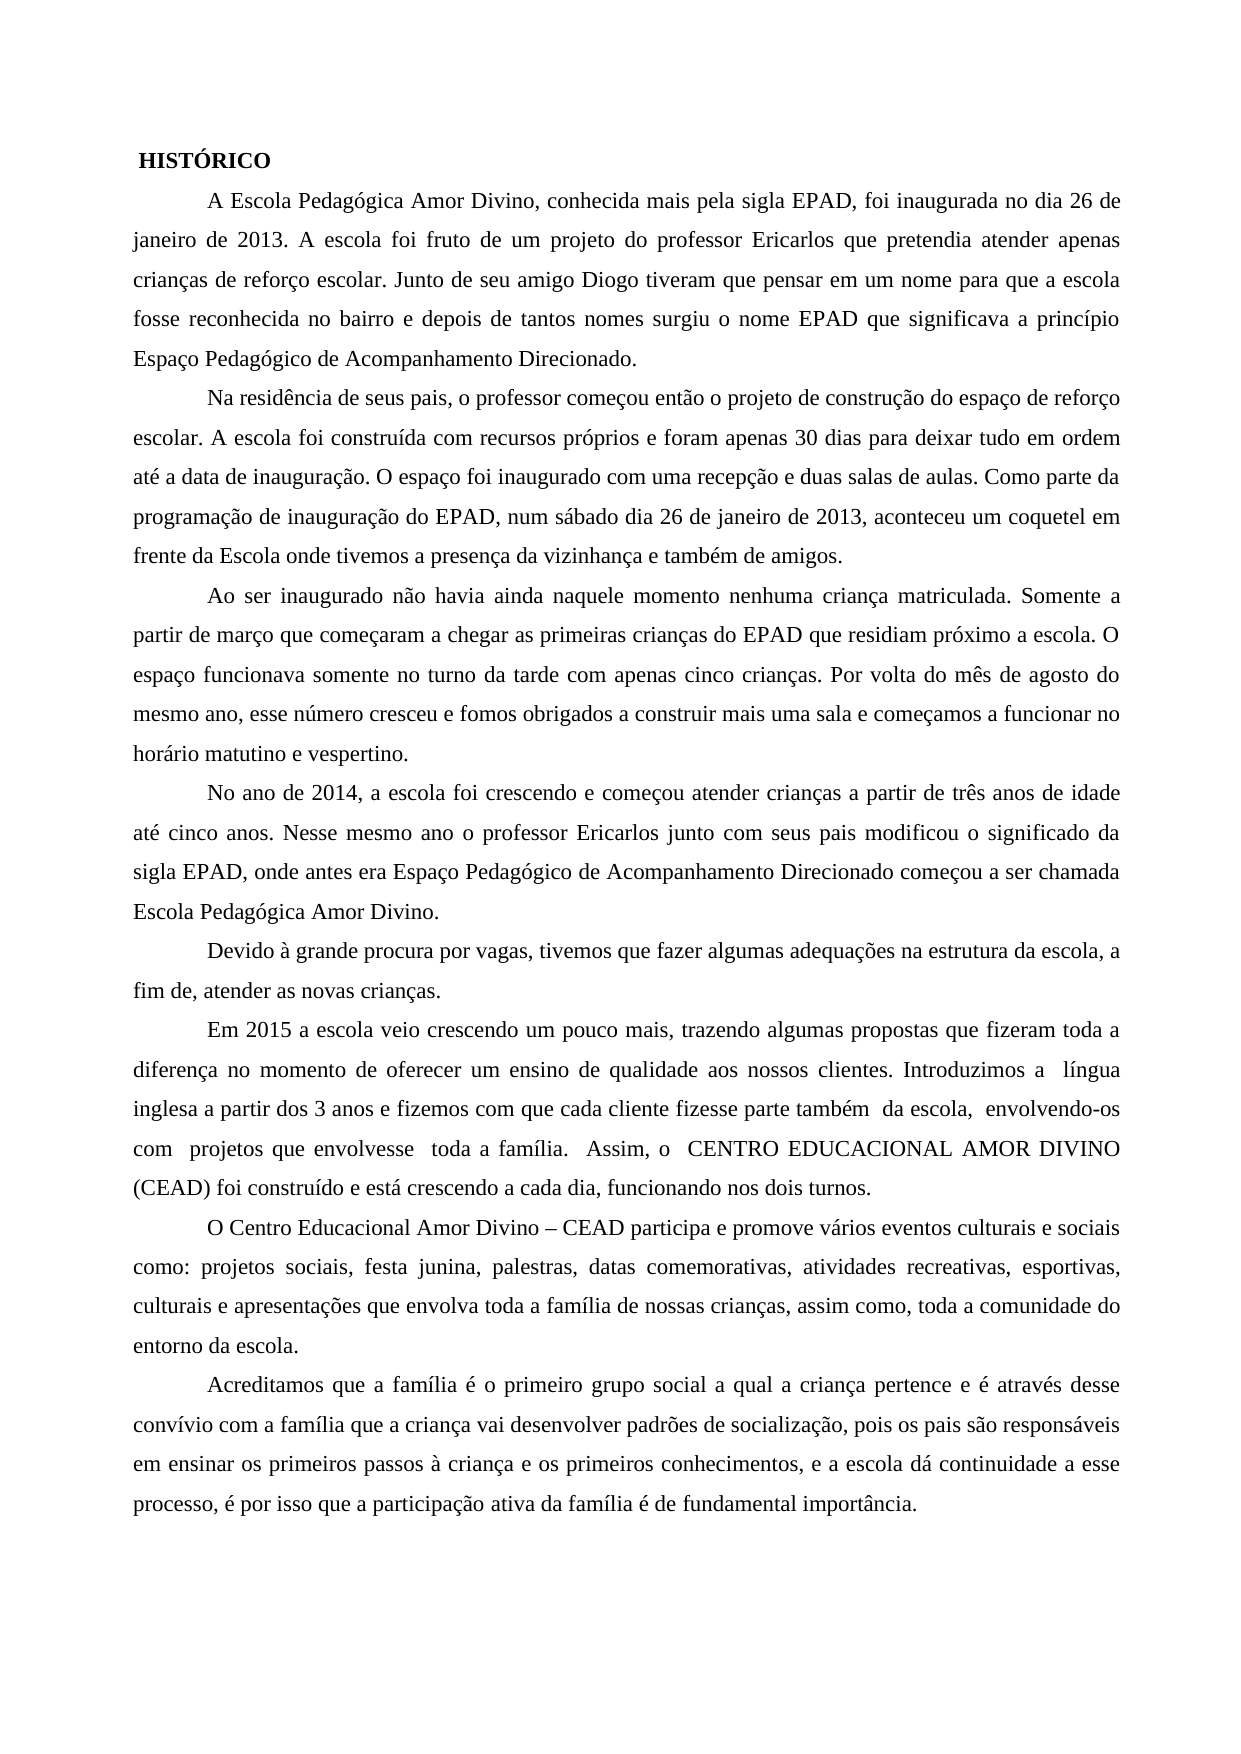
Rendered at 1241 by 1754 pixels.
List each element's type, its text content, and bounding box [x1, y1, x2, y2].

text Em 2015 a escola veio crescendo um pouco mais, trazendo algumas propostas que fizeram toda a diferença no momento de oferecer um ensino de qualidade aos nossos clientes. Introduzimos a língua inglesa a partir dos 3 anos e fizemos com que cada cliente fizesse parte também da escola, envolvendo-os com projetos que envolvesse toda a família. Assim, o CENTRO EDUCACIONAL AMOR DIVINO (CEAD) foi construído e está crescendo a cada dia, funcionando nos dois turnos. [133, 1016, 1122, 1200]
text Devido à grande procura por vagas, tivemos que fazer algumas adequações na estrutura da escola, a fim de, atender as novas crianças. [133, 937, 1122, 1003]
text O Centro Educacional Amor Divino – CEAD participa e promove vários eventos culturais e sociais como: projetos sociais, festa junina, palestras, datas comemorativas, atividades recreativas, esportivas, culturais e apresentações que envolva toda a família de nossas crianças, assim como, toda a comunidade do entorno da escola. [133, 1213, 1122, 1358]
text Acreditamos que a família é o primeiro grupo social a qual a criança pertence e é através desse convívio com a família que a criança vai desenvolver padrões de socialização, pois os pais são responsáveis em ensinar os primeiros passos à criança e os primeiros conhecimentos, e a escola dá continuidade a esse processo, é por isso que a participação ativa da família é de fundamental importância. [133, 1371, 1122, 1516]
text HISTÓRICO [133, 148, 1122, 174]
text No ano de 2014, a escola foi crescendo e começou atender crianças a partir de três anos de idade até cinco anos. Nesse mesmo ano o professor Ericarlos junto com seus pais modificou o significado da sigla EPAD, onde antes era Espaço Pedagógico de Acompanhamento Direcionado começou a ser chamada Escola Pedagógica Amor Divino. [133, 779, 1122, 924]
text Ao ser inaugurado não havia ainda naquele momento nenhuma criança matriculada. Somente a partir de março que começaram a chegar as primeiras crianças do EPAD que residiam próximo a escola. O espaço funcionava somente no turno da tarde com apenas cinco crianças. Por volta do mês de agosto do mesmo ano, esse número cresceu e fomos obrigados a construir mais uma sala e começamos a funcionar no horário matutino e vespertino. [133, 582, 1122, 766]
text Na residência de seus pais, o professor começou então o projeto de construção do espaço de reforço escolar. A escola foi construída com recursos próprios e foram apenas 30 dias para deixar tudo em ordem até a data de inauguração. O espaço foi inaugurado com uma recepção e duas salas de aulas. Como parte da programação de inauguração do EPAD, num sábado dia 26 de janeiro de 2013, aconteceu um coquetel em frente da Escola onde tivemos a presença da vizinhança e também de amigos. [133, 384, 1122, 569]
text A Escola Pedagógica Amor Divino, conhecida mais pela sigla EPAD, foi inaugurada no dia 26 de janeiro de 2013. A escola foi fruto de um projeto do professor Ericarlos que pretendia atender apenas crianças de reforço escolar. Junto de seu amigo Diogo tiveram que pensar em um nome para que a escola fosse reconhecida no bairro e depois de tantos nomes surgiu o nome EPAD que significava a princípio Espaço Pedagógico de Acompanhamento Direcionado. [133, 187, 1122, 371]
